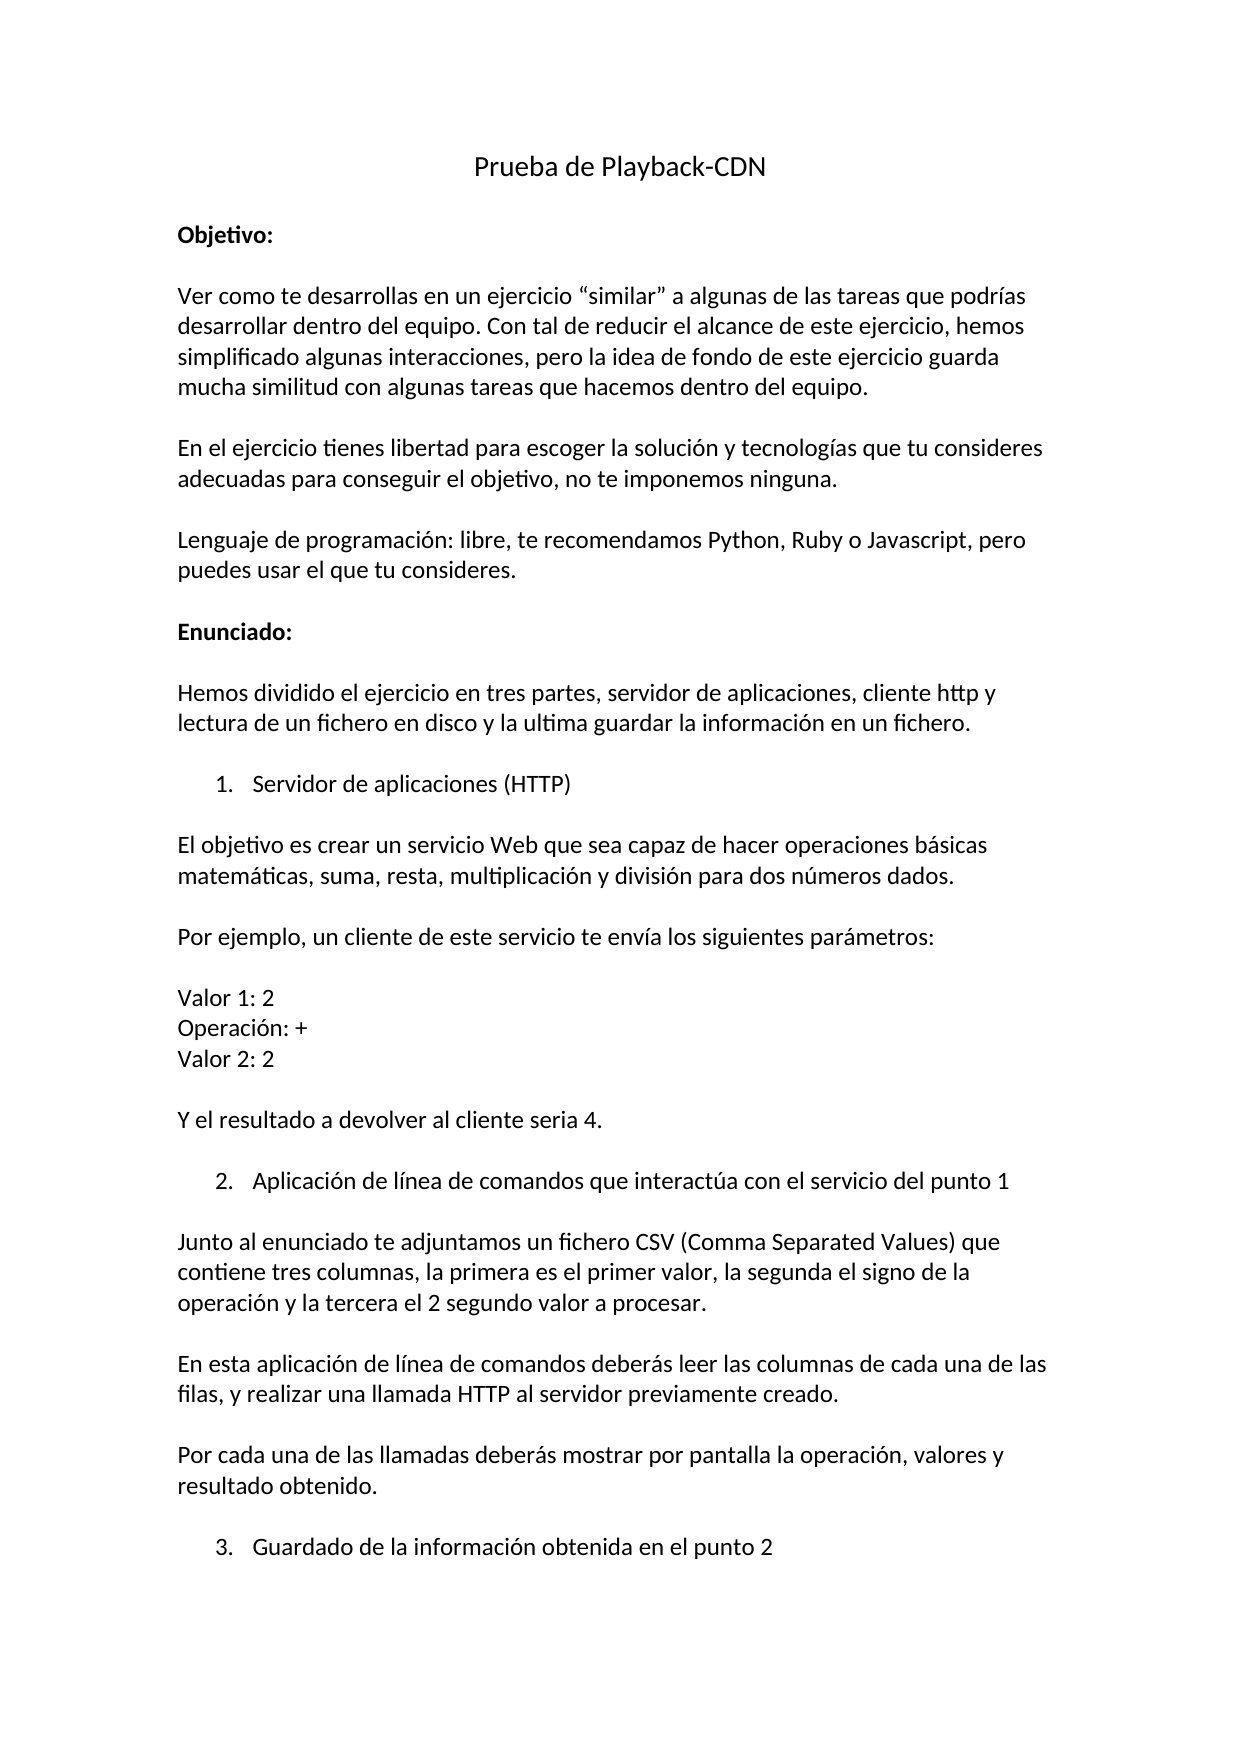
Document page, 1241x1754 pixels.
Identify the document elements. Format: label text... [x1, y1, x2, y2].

text Lenguaje de programación: libre, te recomendamos Python, Ruby o Javascript, pero puedes usar el que tu consideres. [177, 524, 1063, 585]
list Guardado de la información obtenida en el punto 2 [215, 1531, 1063, 1562]
list Aplicación de línea de comandos que interactúa con el servicio del punto 1 [215, 1165, 1063, 1196]
text Hemos dividido el ejercicio en tres partes, servidor de aplicaciones, cliente http y lectura de un fichero en disco y la ultima guardar la información en un fichero. [177, 677, 1063, 738]
text Ver como te desarrollas en un ejercicio “similar” a algunas de las tareas que podrías desarrollar dentro del equipo. Con tal de reducir el alcance de este ejercicio, hemos simplificado algunas interacciones, pero la idea de fondo de este ejercicio guarda mucha similitud con algunas tareas que hacemos dentro del equipo. [177, 280, 1063, 402]
text Valor 1: 2 [177, 982, 1063, 1012]
text Y el resultado a devolver al cliente seria 4. [177, 1104, 1063, 1134]
text Enunciado: [177, 616, 1063, 646]
text Por ejemplo, un cliente de este servicio te envía los siguientes parámetros: [177, 921, 1063, 951]
text El objetivo es crear un servicio Web que sea capaz de hacer operaciones básicas matemáticas, suma, resta, multiplicación y división para dos números dados. [177, 829, 1063, 890]
list Servidor de aplicaciones (HTTP) [215, 768, 1063, 799]
text Prueba de Playback-CDN [177, 148, 1063, 183]
text En esta aplicación de línea de comandos deberás leer las columnas de cada una de las filas, y realizar una llamada HTTP al servidor previamente creado. [177, 1348, 1063, 1409]
text Junto al enunciado te adjuntamos un fichero CSV (Comma Separated Values) que contiene tres columnas, la primera es el primer valor, la segunda el signo de la operación y la tercera el 2 segundo valor a procesar. [177, 1226, 1063, 1318]
text Operación: + [177, 1012, 1063, 1043]
text Objetivo: [177, 219, 1063, 249]
text En el ejercicio tienes libertad para escoger la solución y tecnologías que tu consideres adecuadas para conseguir el objetivo, no te imponemos ninguna. [177, 432, 1063, 493]
text Valor 2: 2 [177, 1043, 1063, 1073]
text Por cada una de las llamadas deberás mostrar por pantalla la operación, valores y resultado obtenido. [177, 1440, 1063, 1501]
